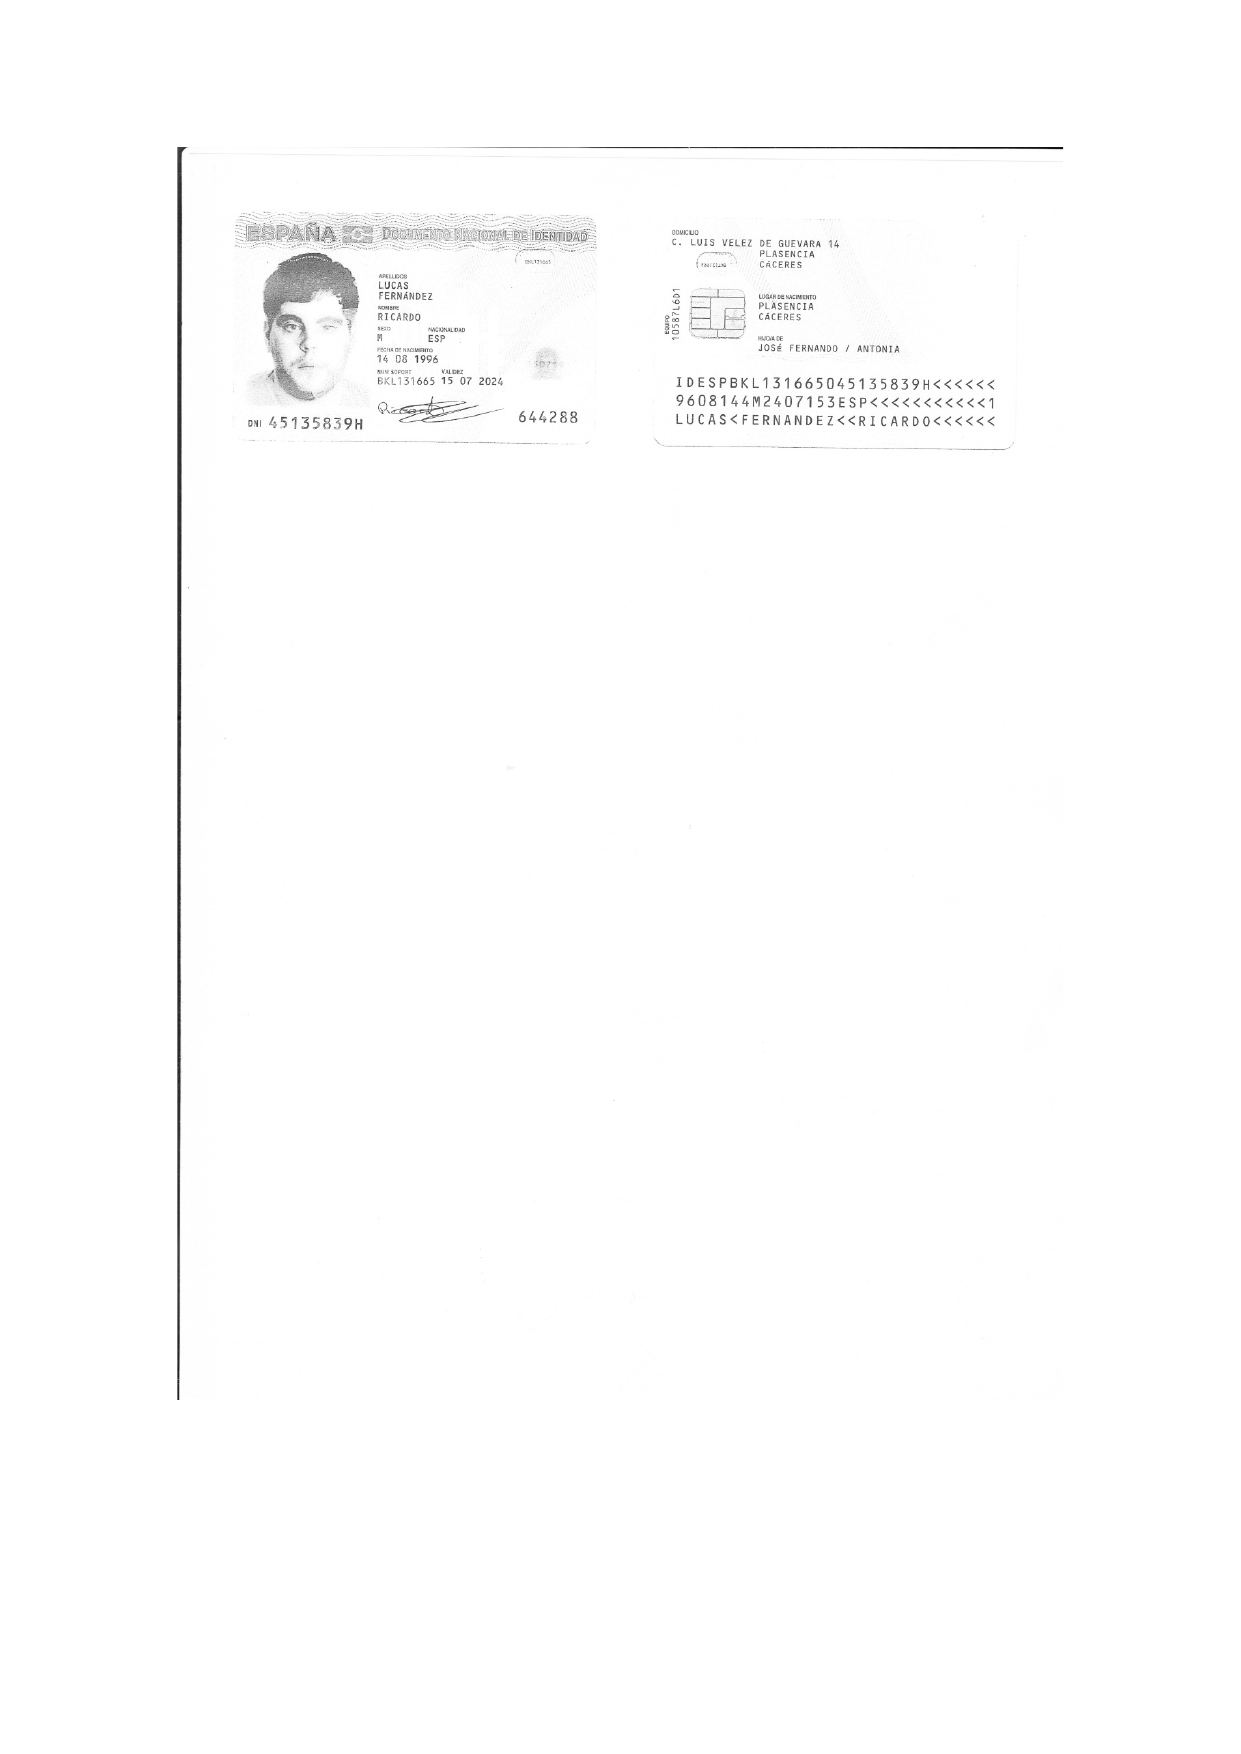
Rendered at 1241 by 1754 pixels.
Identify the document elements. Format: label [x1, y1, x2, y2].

picture [177, 147, 1064, 1400]
